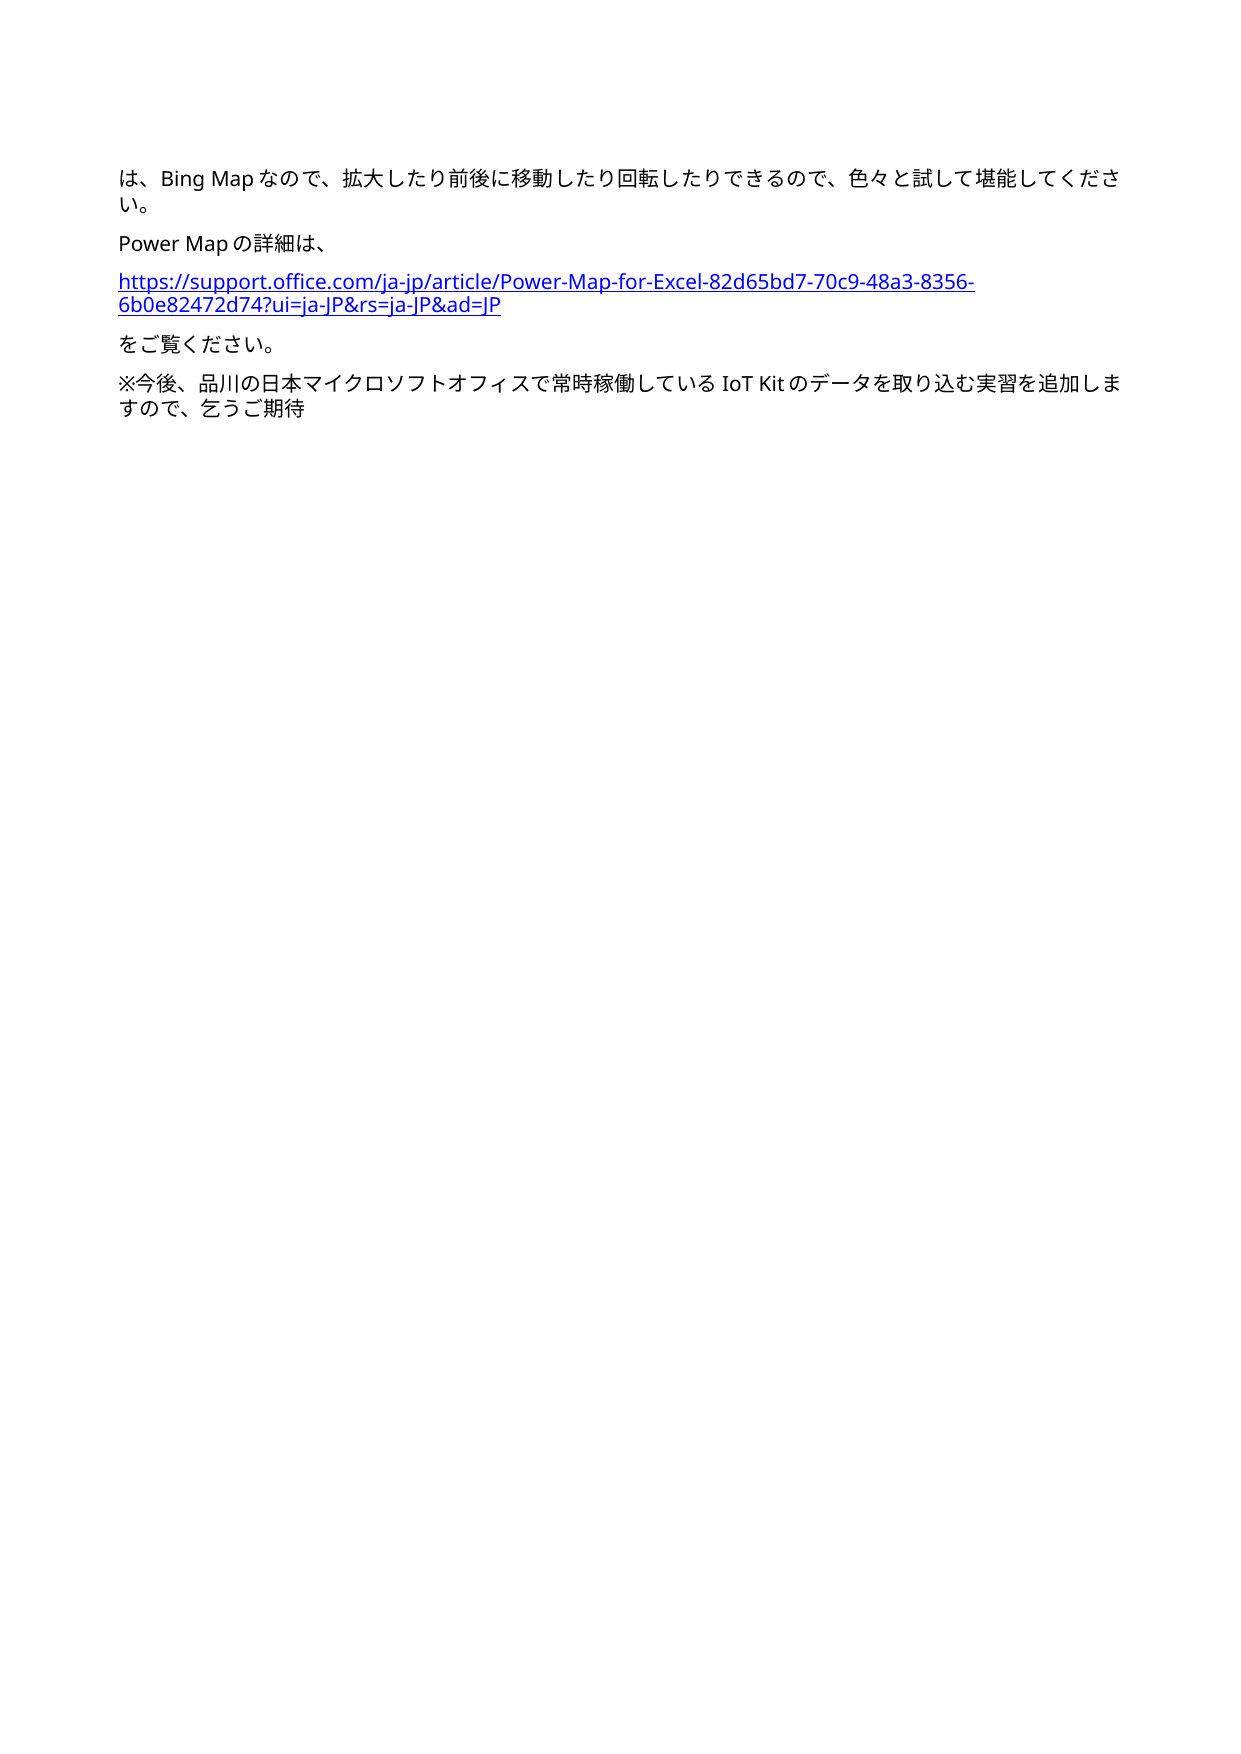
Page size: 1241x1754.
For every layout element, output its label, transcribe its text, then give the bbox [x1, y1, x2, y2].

text ※今後、品川の日本マイクロソフトオフィスで常時稼働しているIoT Kitのデータを取り込む実習を追加しますので、乞うご期待 [118, 370, 1122, 423]
text https://support.office.com/ja-jp/article/Power-Map-for-Excel-82d65bd7-70c9-48a3-8356-6b0e82472d74?ui=ja-JP&rs=ja-JP&ad=JP [118, 269, 1122, 319]
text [118, 165, 1122, 218]
text Power Mapの詳細は、 [118, 231, 1122, 257]
text をご覧ください。 [118, 331, 1122, 358]
